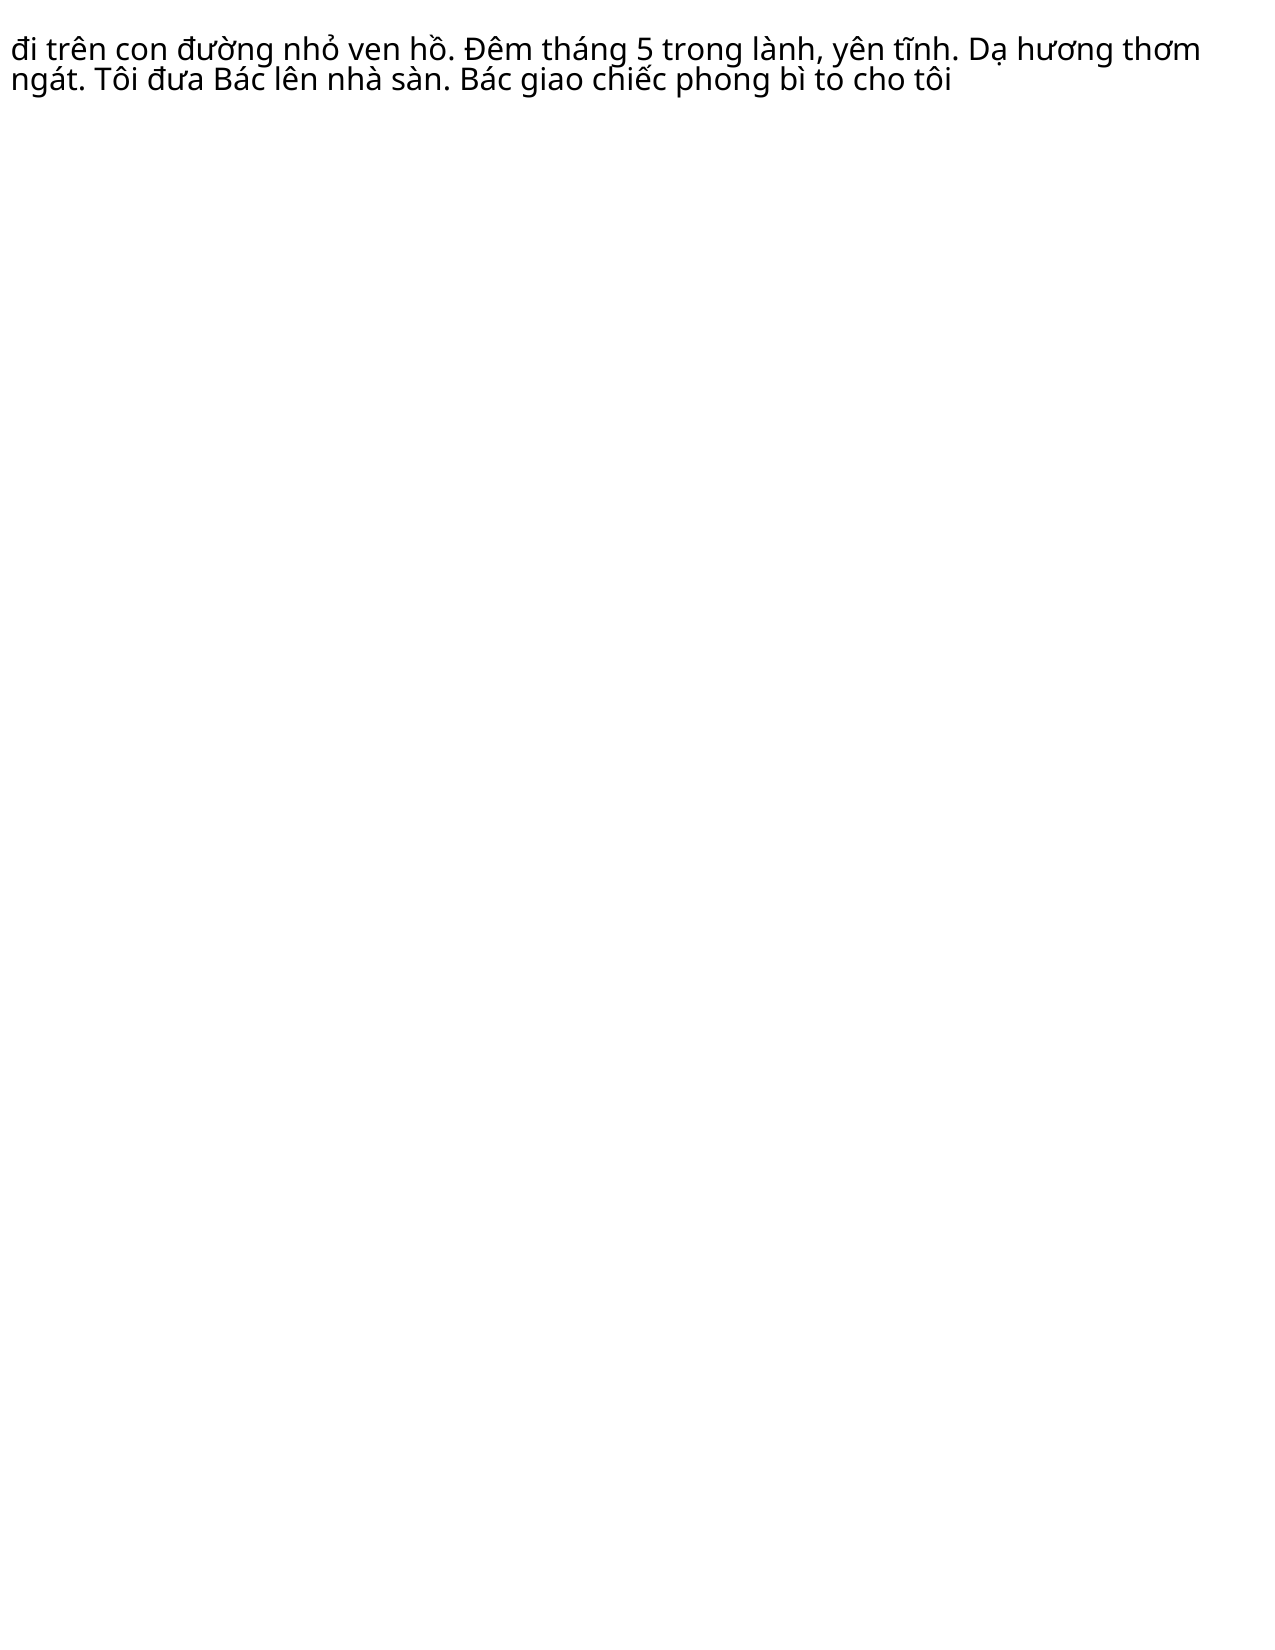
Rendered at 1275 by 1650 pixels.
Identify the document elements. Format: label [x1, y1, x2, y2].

text [10, 33, 1237, 100]
